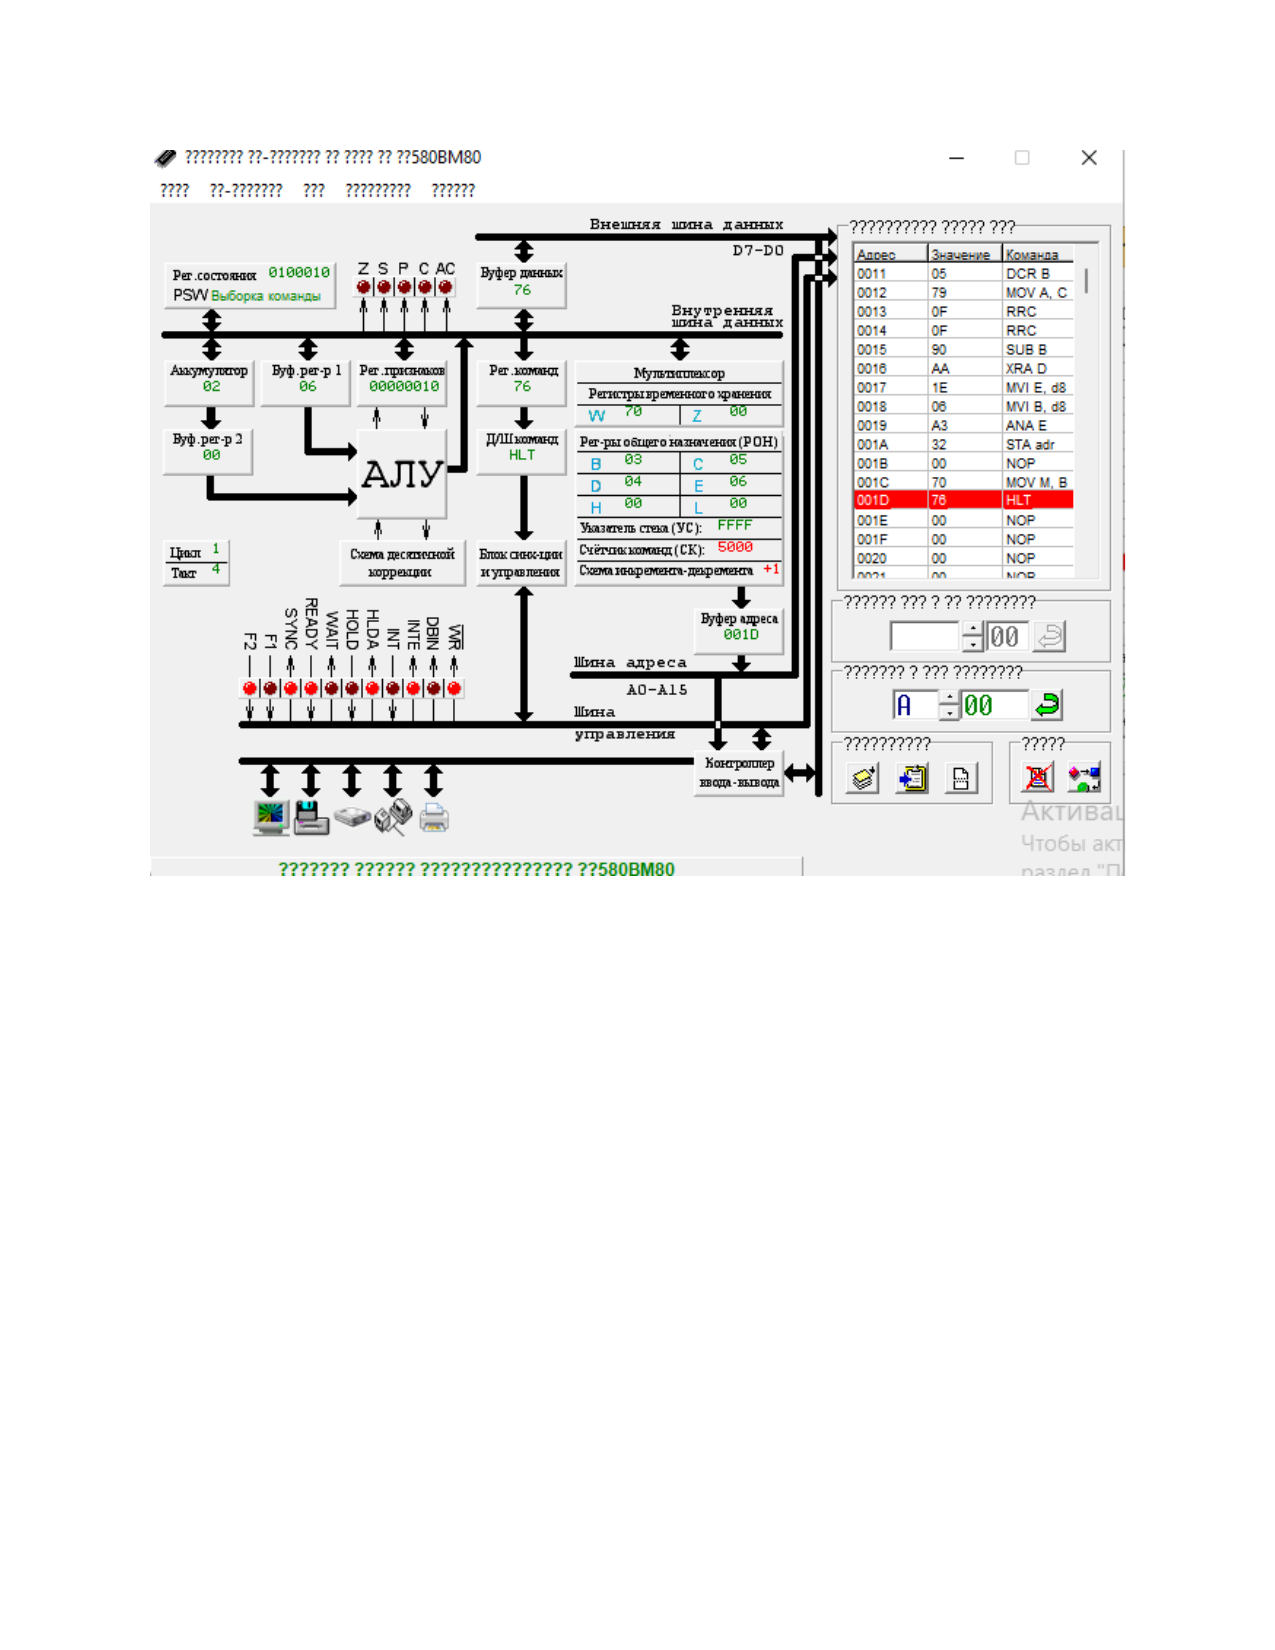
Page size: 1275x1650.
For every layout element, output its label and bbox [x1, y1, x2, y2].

picture [150, 150, 1125, 876]
